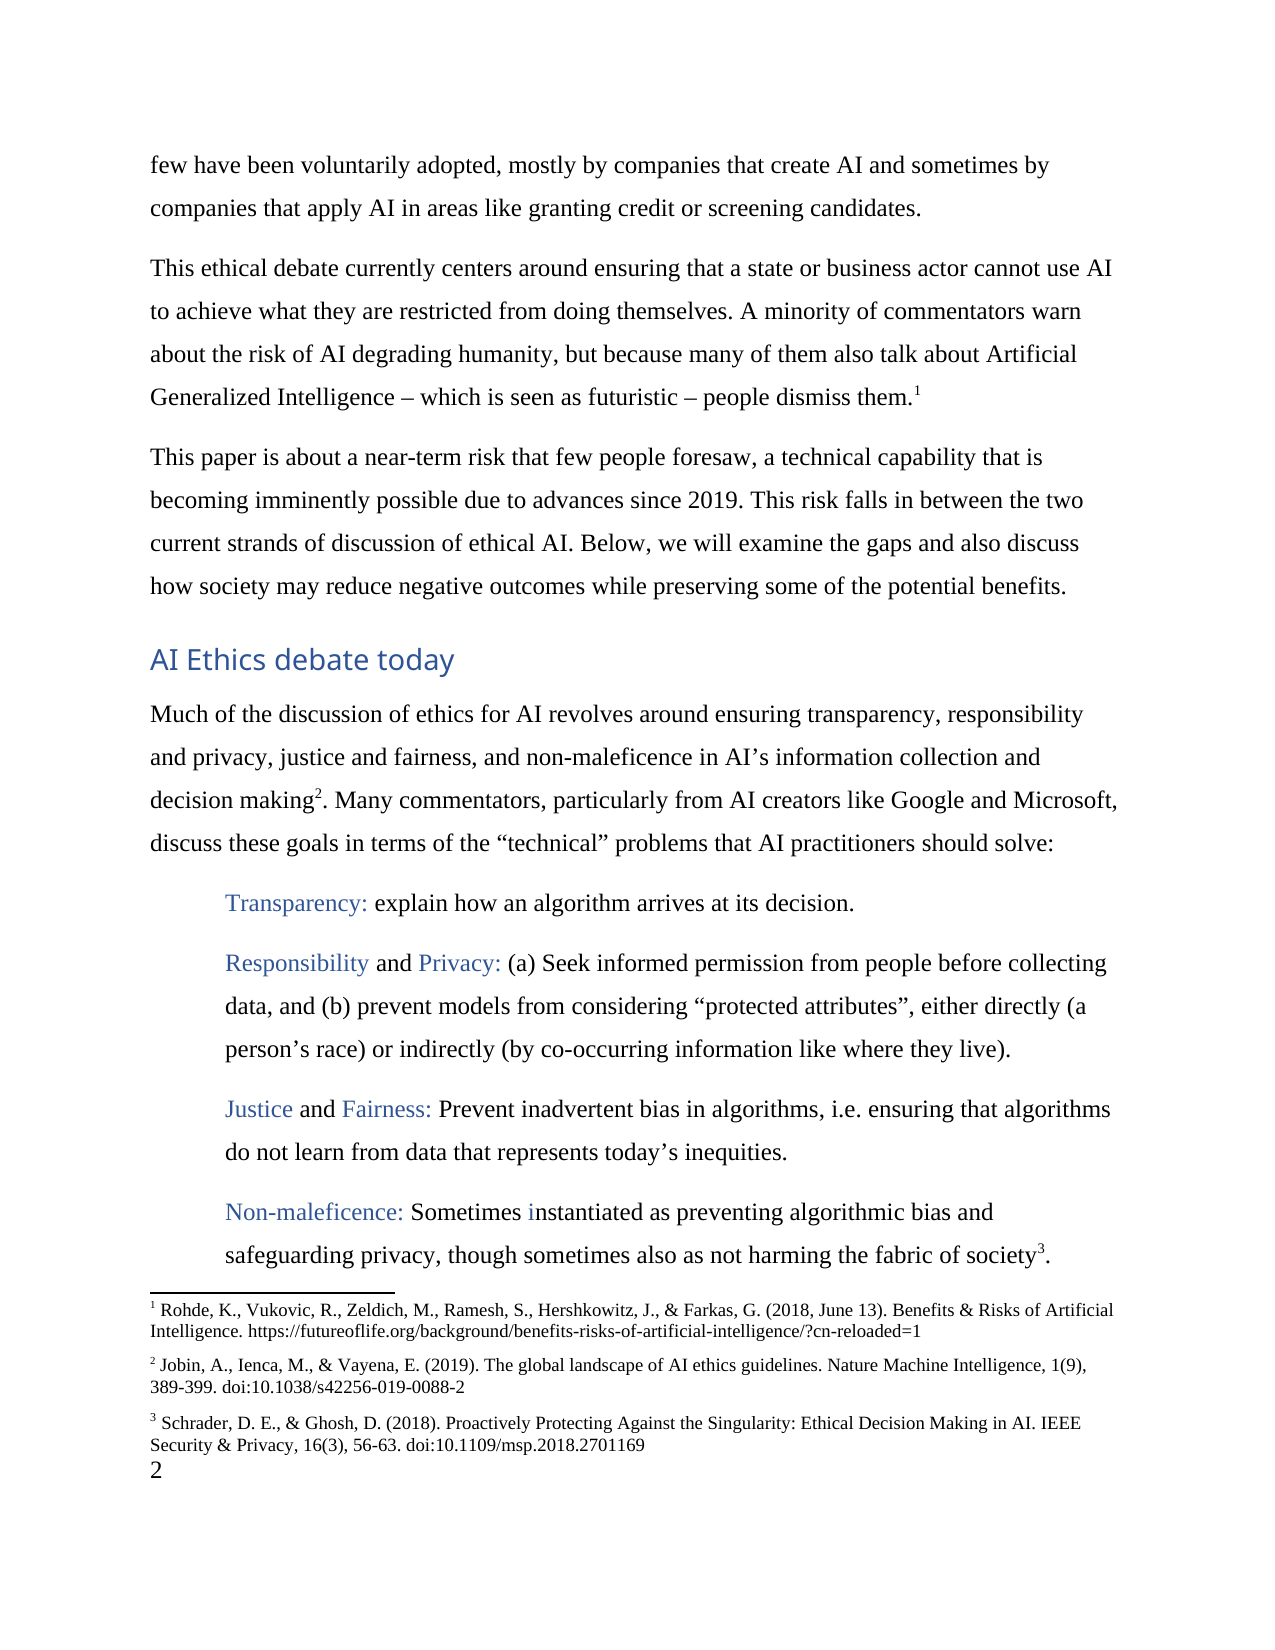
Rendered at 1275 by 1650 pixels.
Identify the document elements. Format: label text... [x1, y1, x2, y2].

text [150, 150, 1125, 222]
text Much of the discussion of ethics for AI revolves around ensuring transparency, responsibility and privacy, justice and fairness, and non-maleficence in AI’s information collection and decision making. Many commentators, particularly from AI creators like Google and Microsoft, discuss these goals in terms of the “technical” problems that AI practitioners should solve: [150, 699, 1125, 857]
text Non-maleficence: Sometimes instantiated as preventing algorithmic bias and safeguarding privacy, though sometimes also as not harming the fabric of society. [225, 1197, 1125, 1269]
subtitle AI Ethics debate today [150, 639, 1125, 679]
text Transparency: explain how an algorithm arrives at its decision. [225, 888, 1125, 917]
text Justice and Fairness: Prevent inadvertent bias in algorithms, i.e. ensuring that algorithms do not learn from data that represents today’s inequities. [225, 1094, 1125, 1166]
text Responsibility and Privacy: (a) Seek informed permission from people before collecting data, and (b) prevent models from considering “protected attributes”, either directly (a person’s race) or indirectly (by co-occurring information like where they live). [225, 948, 1125, 1063]
text This paper is about a near-term risk that few people foresaw, a technical capability that is becoming imminently possible due to advances since 2019. This risk falls in between the two current strands of discussion of ethical AI. Below, we will examine the gaps and also discuss how society may reduce negative outcomes while preserving some of the potential benefits. [150, 442, 1125, 600]
text This ethical debate currently centers around ensuring that a state or business actor cannot use AI to achieve what they are restricted from doing themselves. A minority of commentators warn about the risk of AI degrading humanity, but because many of them also talk about Artificial Generalized Intelligence – which is seen as futuristic – people dismiss them. [150, 253, 1125, 411]
